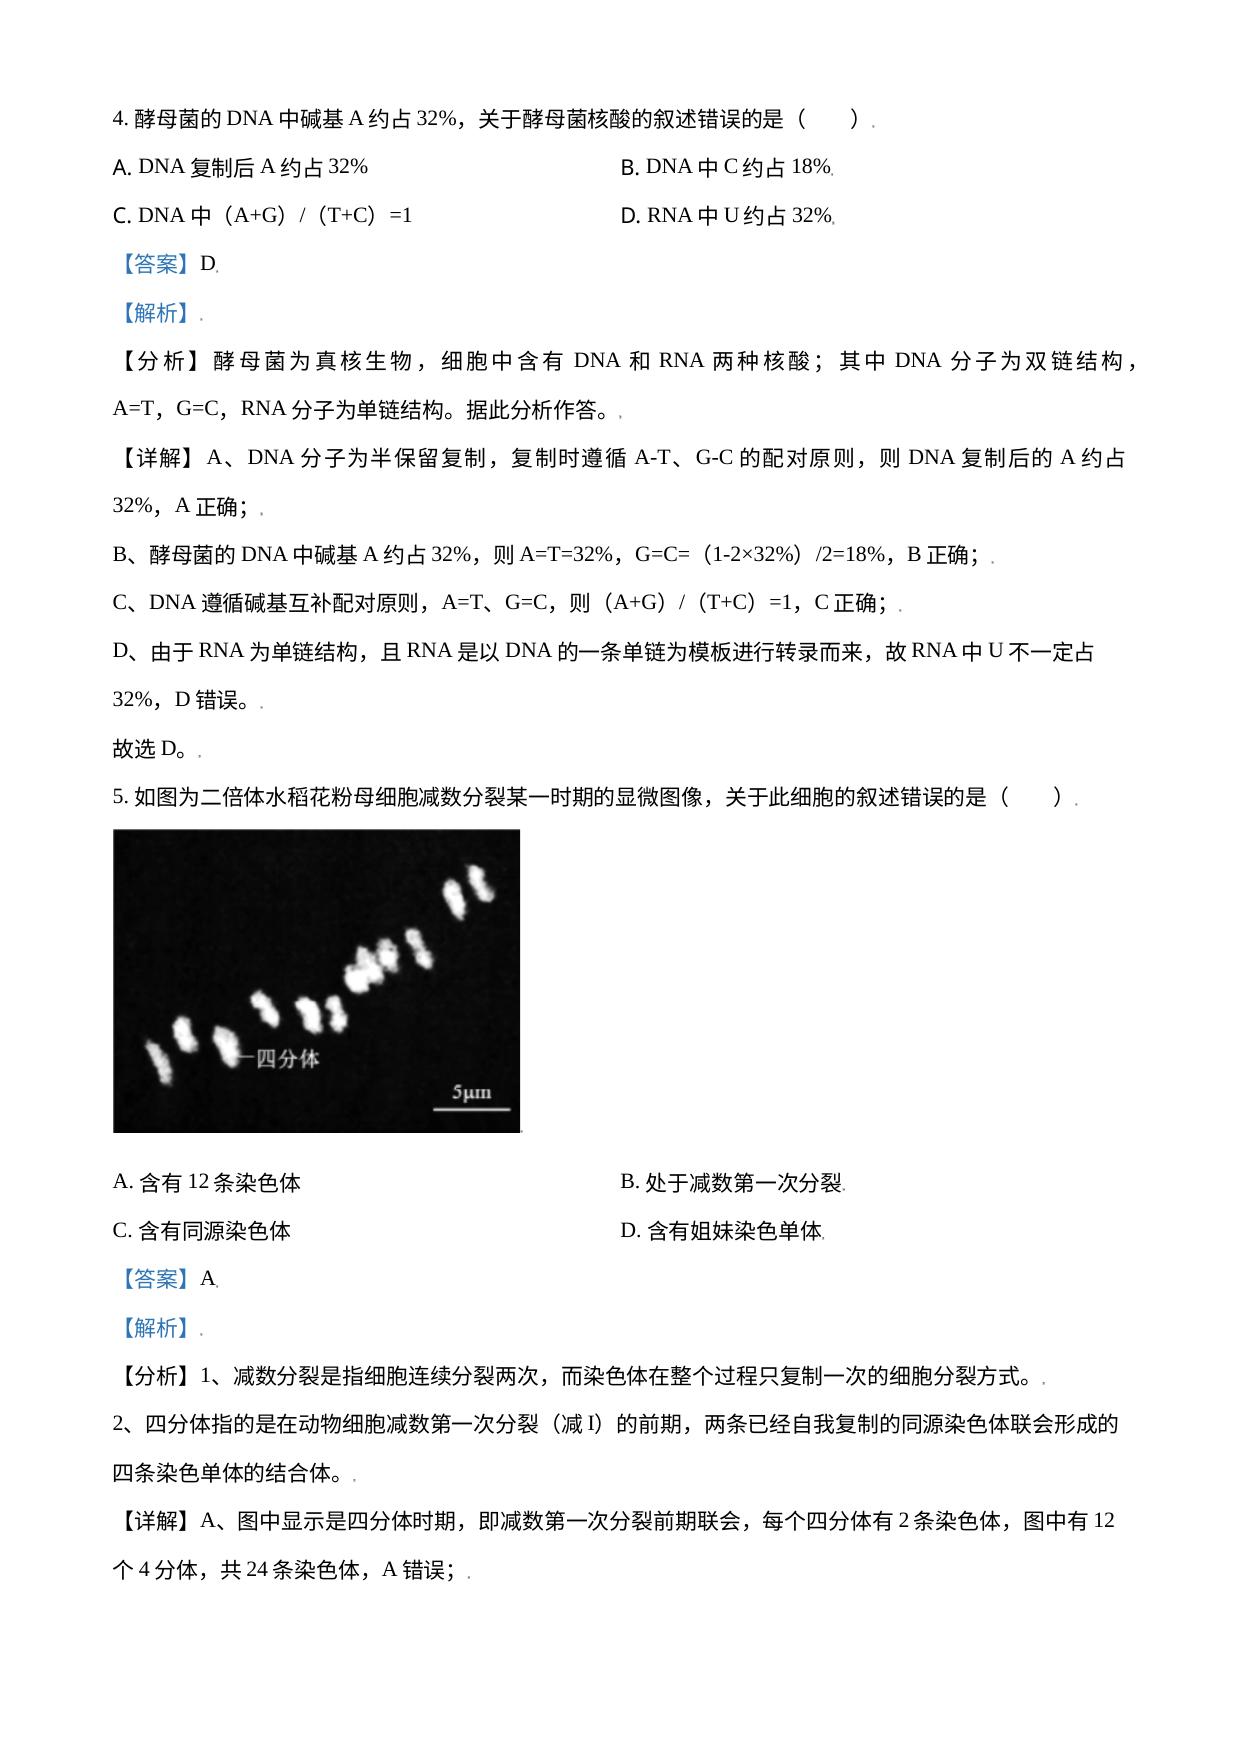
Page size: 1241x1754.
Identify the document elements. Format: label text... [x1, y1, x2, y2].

text 【答案】D [112, 247, 1128, 279]
text A. 含有12条染色体 B. 处于减数第一次分裂 [112, 1165, 1128, 1198]
text C、DNA遵循碱基互补配对原则，A=T、G=C，则（A+G）/（T+C）=1，C正确； [112, 586, 1128, 618]
text C. 含有同源染色体 D. 含有姐妹染色单体 [112, 1213, 1128, 1246]
text 4. 酵母菌的DNA中碱基A约占32%，关于酵母菌核酸的叙述错误的是（ ） [112, 102, 1128, 134]
text 【分析】酵母菌为真核生物，细胞中含有DNA和RNA两种核酸；其中DNA分子为双链结构，A=T，G=C，RNA分子为单链结构。据此分析作答。 [112, 343, 1128, 425]
text A. DNA复制后A约占32% B. DNA中C约占18% [112, 150, 1128, 183]
text 5. 如图为二倍体水稻花粉母细胞减数分裂某一时期的显微图像，关于此细胞的叙述错误的是（ ） [112, 780, 1128, 812]
text 【分析】1、减数分裂是指细胞连续分裂两次，而染色体在整个过程只复制一次的细胞分裂方式。 [112, 1358, 1128, 1391]
text 【解析】 [112, 295, 1128, 328]
text 【详解】A、DNA分子为半保留复制，复制时遵循A-T、G-C的配对原则，则DNA复制后的A约占32%，A正确； [112, 441, 1128, 522]
text 故选D。 [112, 731, 1128, 764]
text C. DNA中（A+G）/（T+C）=1 D. RNA中U约占32% [112, 198, 1128, 231]
text B、酵母菌的DNA中碱基A约占32%，则A=T=32%，G=C=（1-2×32%）/2=18%，B正确； [112, 538, 1128, 570]
picture [112, 828, 523, 1133]
text 【答案】A [112, 1262, 1128, 1294]
text 【详解】A、图中显示是四分体时期，即减数第一次分裂前期联会，每个四分体有2条染色体，图中有12个4分体，共24条染色体，A错误； [112, 1504, 1128, 1585]
text 【解析】 [112, 1310, 1128, 1343]
text D、由于RNA为单链结构，且RNA是以DNA的一条单链为模板进行转录而来，故RNA中U不一定占32%，D错误。 [112, 634, 1128, 716]
text 2、四分体指的是在动物细胞减数第一次分裂（减I）的前期，两条已经自我复制的同源染色体联会形成的四条染色单体的结合体。 [112, 1407, 1128, 1488]
